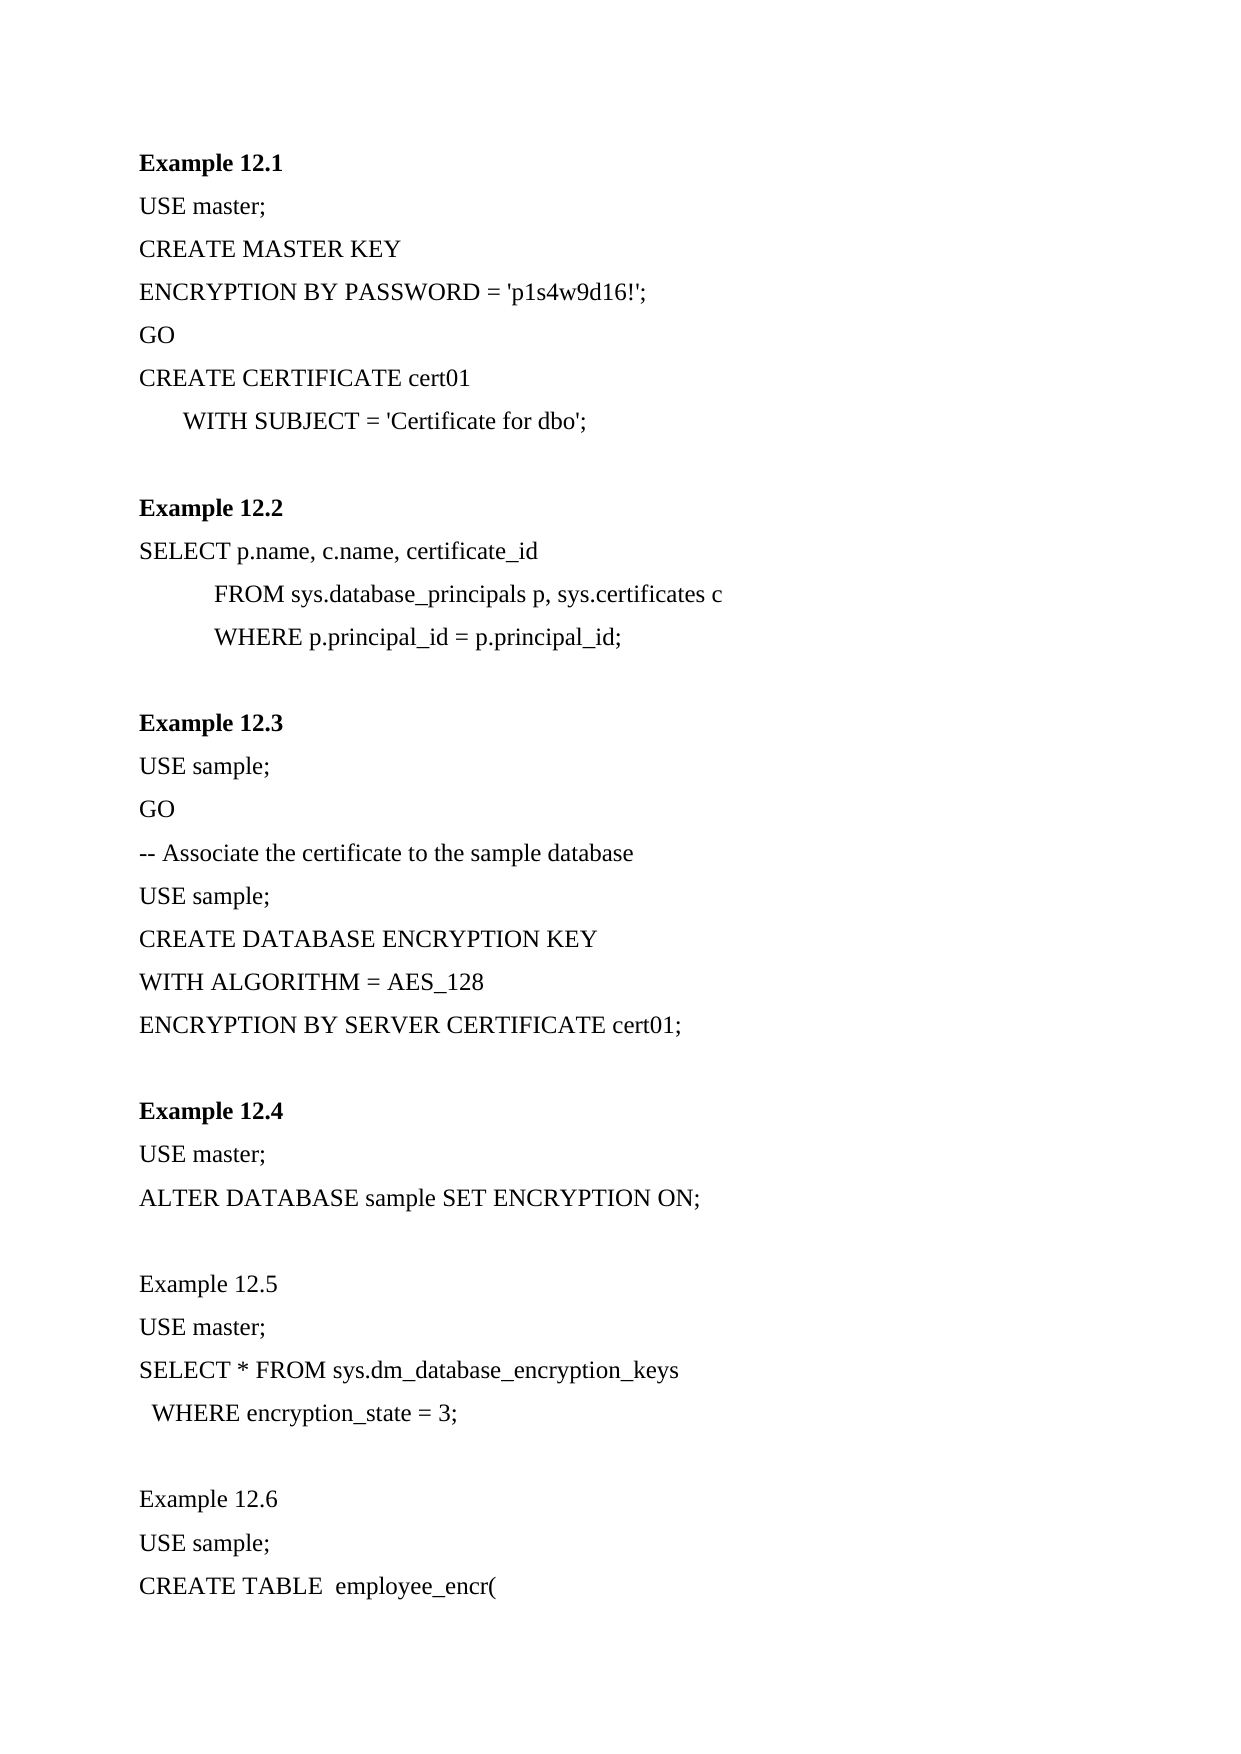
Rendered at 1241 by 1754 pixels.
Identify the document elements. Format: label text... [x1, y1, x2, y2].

text USE master; [139, 191, 1101, 219]
text CREATE TABLE employee_encr( [139, 1571, 1101, 1599]
text WHERE encryption_state = 3; [139, 1398, 1101, 1427]
text USE master; [139, 1312, 1101, 1341]
text USE sample; [139, 751, 1101, 780]
text ENCRYPTION BY SERVER CERTIFICATE cert01; [139, 1010, 1101, 1039]
text Example 12.4 [139, 1096, 1101, 1125]
text Example 12.5 [139, 1269, 1101, 1298]
text WITH ALGORITHM = AES_128 [139, 967, 1101, 996]
text GO [139, 320, 1101, 349]
text Example 12.2 [139, 493, 1101, 521]
text CREATE DATABASE ENCRYPTION KEY [139, 924, 1101, 953]
text Example 12.1 [139, 148, 1101, 176]
text CREATE MASTER KEY [139, 234, 1101, 263]
text Example 12.6 [139, 1484, 1101, 1513]
text -- Associate the certificate to the sample database [139, 838, 1101, 866]
text ALTER DATABASE sample SET ENCRYPTION ON; [139, 1183, 1101, 1211]
text SELECT p.name, c.name, certificate_id [139, 536, 1101, 564]
text WITH SUBJECT = 'Certificate for dbo'; [139, 406, 1101, 435]
text Example 12.3 [139, 708, 1101, 737]
text ENCRYPTION BY PASSWORD = 'p1s4w9d16!'; [139, 277, 1101, 306]
text USE sample; [139, 881, 1101, 909]
text WHERE p.principal_id = p.principal_id; [139, 622, 1101, 651]
text USE sample; [139, 1528, 1101, 1556]
text USE master; [139, 1139, 1101, 1168]
text CREATE CERTIFICATE cert01 [139, 363, 1101, 392]
text FROM sys.database_principals p, sys.certificates c [139, 579, 1101, 608]
text SELECT * FROM sys.dm_database_encryption_keys [139, 1355, 1101, 1384]
text GO [139, 794, 1101, 823]
